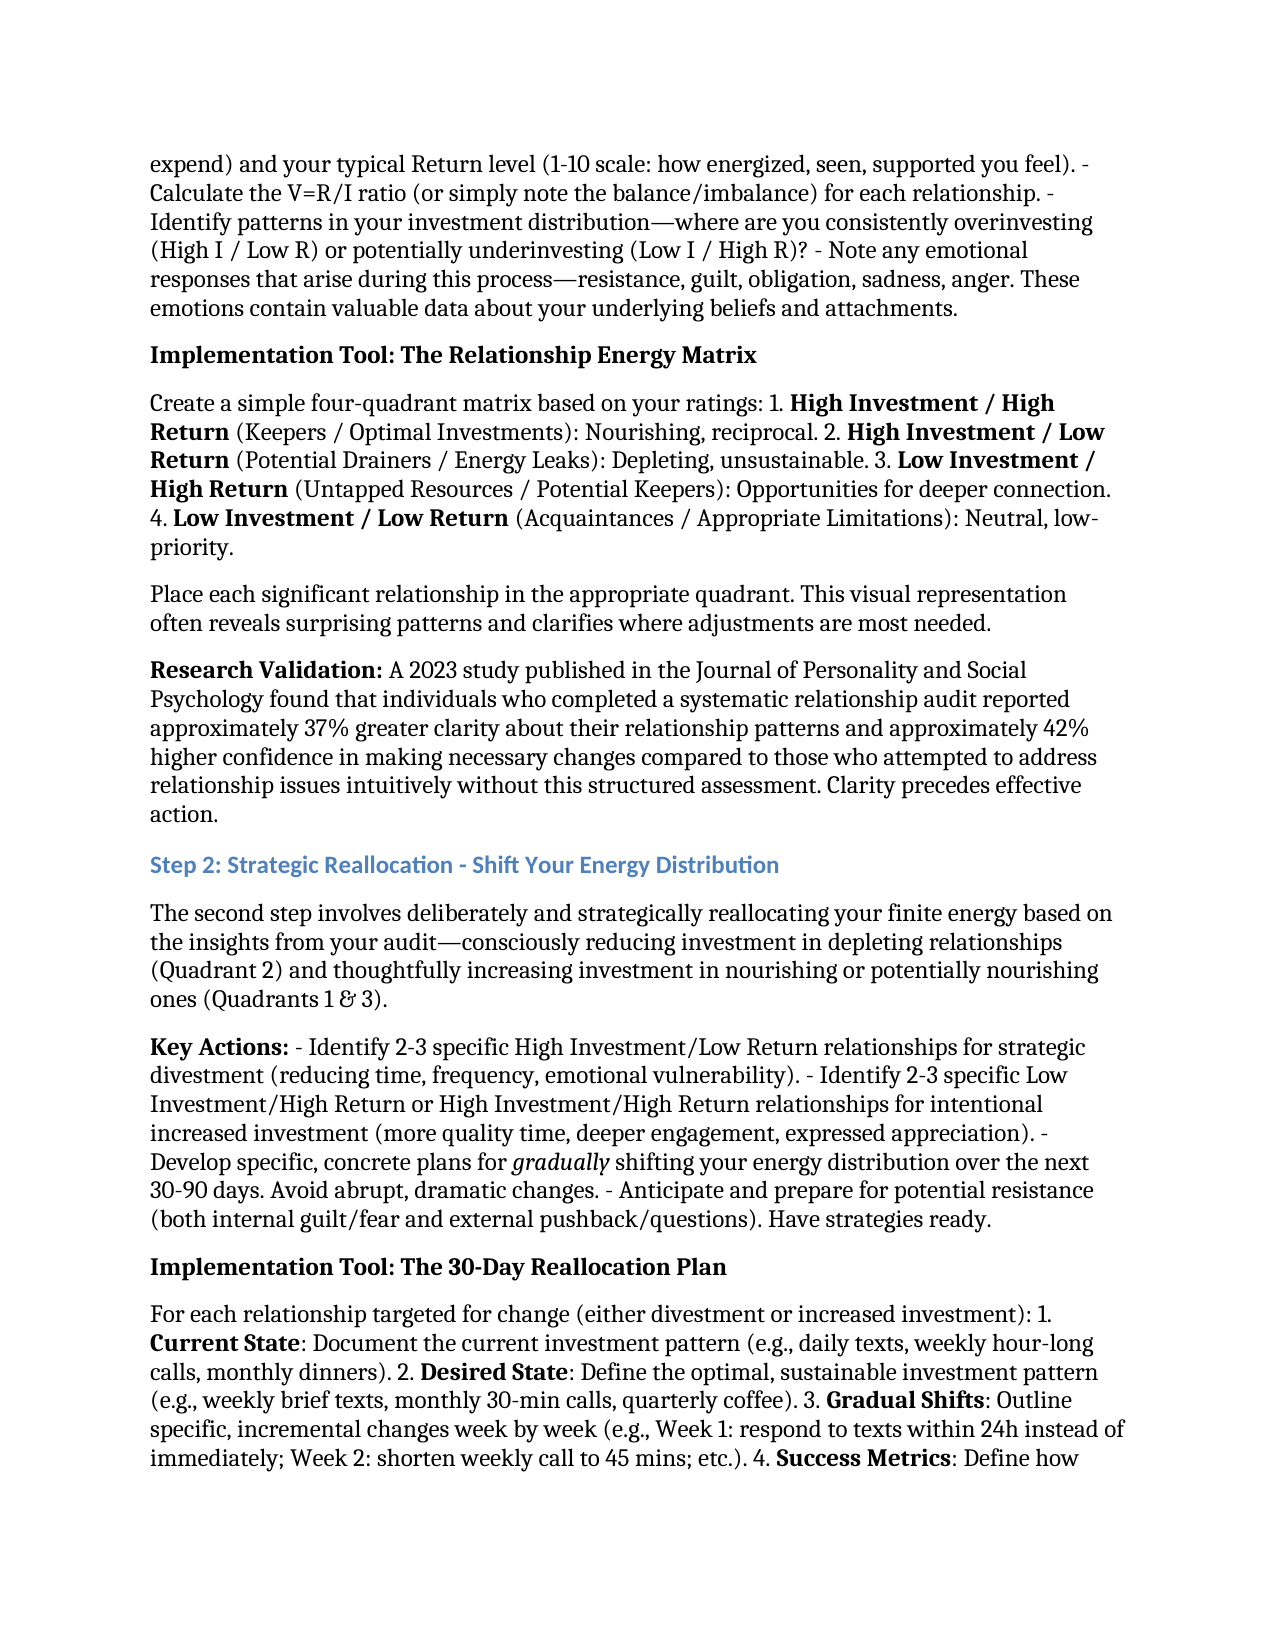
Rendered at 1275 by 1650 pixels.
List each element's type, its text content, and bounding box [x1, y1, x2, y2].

text The second step involves deliberately and strategically reallocating your finite energy based on the insights from your audit—consciously reducing investment in depleting relationships (Quadrant 2) and thoughtfully increasing investment in nourishing or potentially nourishing ones (Quadrants 1 & 3). [150, 899, 1125, 1014]
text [150, 150, 1125, 322]
text Implementation Tool: The Relationship Energy Matrix [150, 341, 1125, 370]
text Implementation Tool: The 30-Day Reallocation Plan [150, 1253, 1125, 1281]
text Create a simple four-quadrant matrix based on your ratings: 1. High Investment / High Return (Keepers / Optimal Investments): Nourishing, reciprocal. 2. High Investment / Low Return (Potential Drainers / Energy Leaks): Depleting, unsustainable. 3. Low Investment / High Return (Untapped Resources / Potential Keepers): Opportunities for deeper connection. 4. Low Investment / Low Return (Acquaintances / Appropriate Limitations): Neutral, low-priority. [150, 389, 1125, 561]
subtitle Step 2: Strategic Reallocation - Shift Your Energy Distribution [150, 849, 1125, 880]
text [150, 1300, 1125, 1473]
text Key Actions: - Identify 2-3 specific High Investment/Low Return relationships for strategic divestment (reducing time, frequency, emotional vulnerability). - Identify 2-3 specific Low Investment/High Return or High Investment/High Return relationships for intentional increased investment (more quality time, deeper engagement, expressed appreciation). - Develop specific, concrete plans for gradually shifting your energy distribution over the next 30-90 days. Avoid abrupt, dramatic changes. - Anticipate and prepare for potential resistance (both internal guilt/fear and external pushback/questions). Have strategies ready. [150, 1033, 1125, 1234]
text Research Validation: A 2023 study published in the Journal of Personality and Social Psychology found that individuals who completed a systematic relationship audit reported approximately 37% greater clarity about their relationship patterns and approximately 42% higher confidence in making necessary changes compared to those who attempted to address relationship issues intuitively without this structured assessment. Clarity precedes effective action. [150, 656, 1125, 829]
text Place each significant relationship in the appropriate quadrant. This visual representation often reveals surprising patterns and clarifies where adjustments are most needed. [150, 580, 1125, 637]
